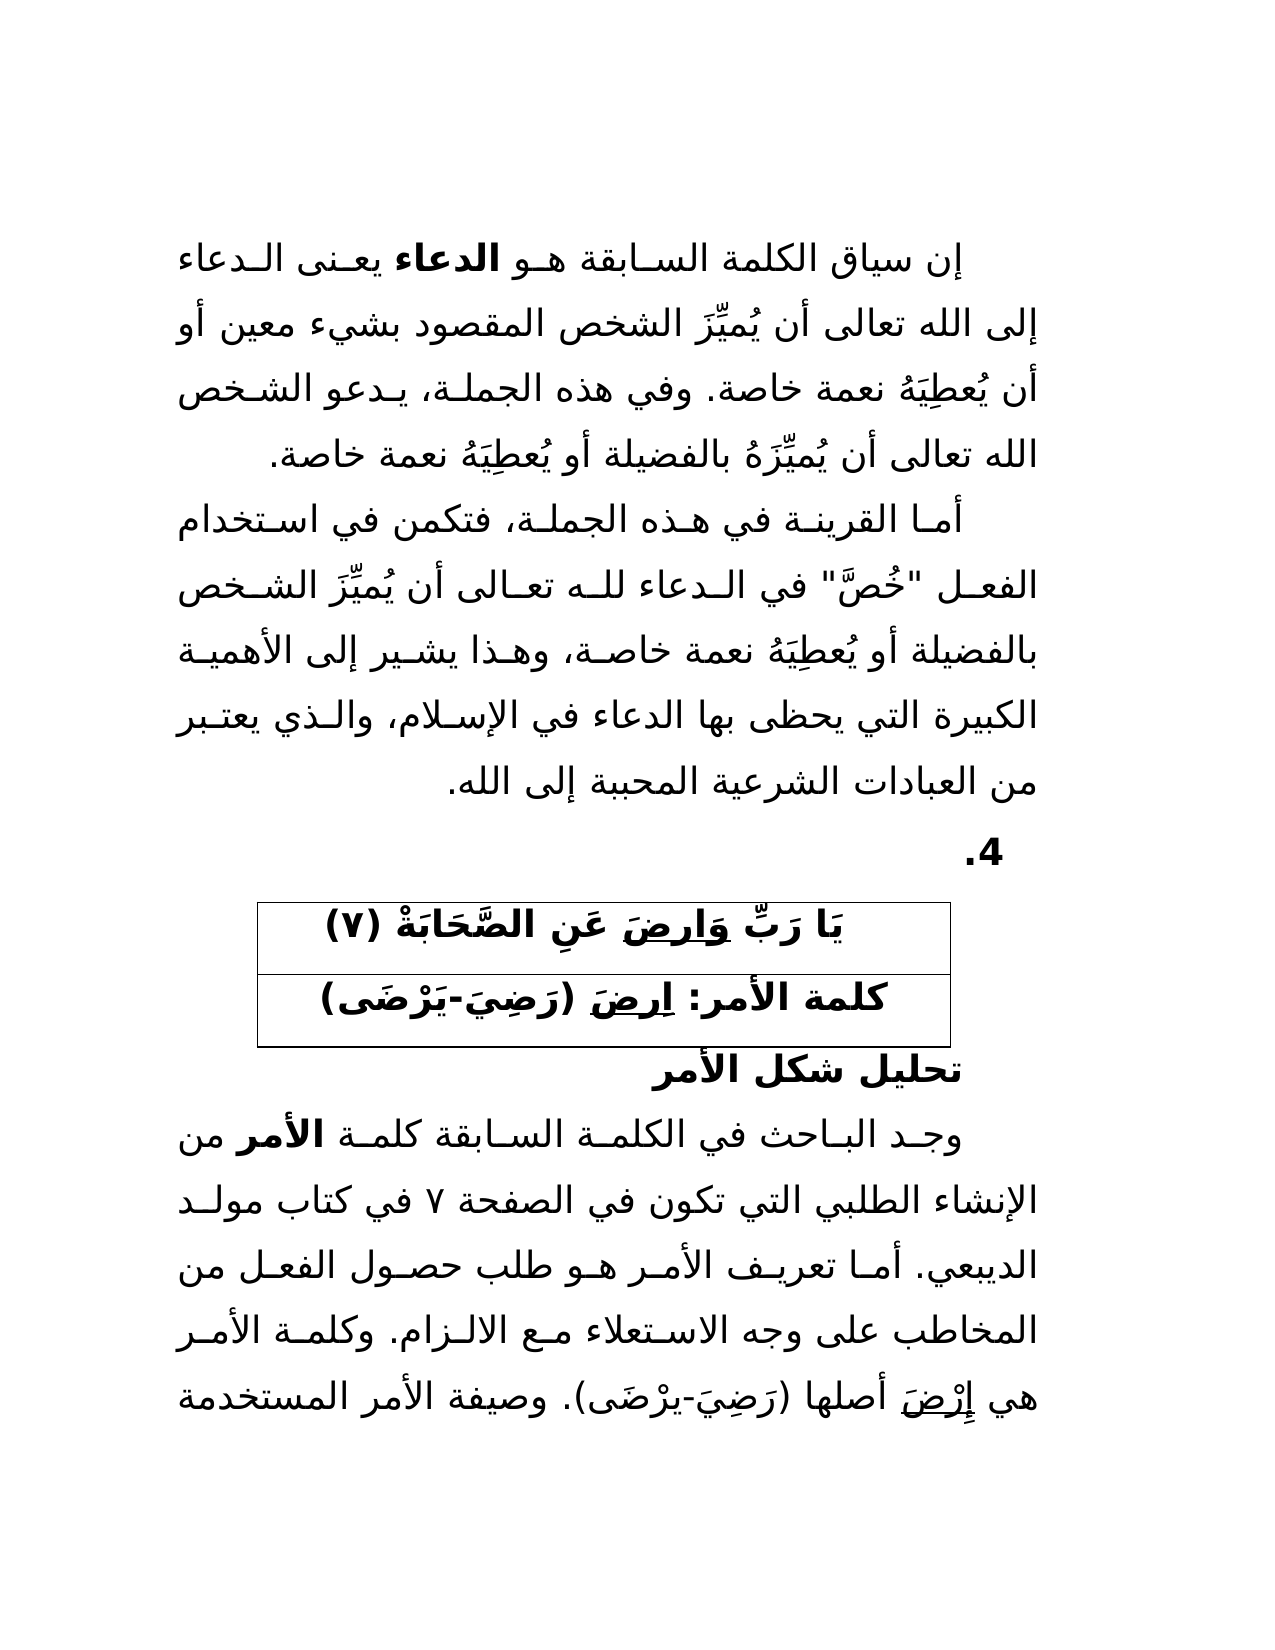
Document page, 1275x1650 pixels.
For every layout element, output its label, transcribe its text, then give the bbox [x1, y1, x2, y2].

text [177, 1113, 1039, 1418]
table_header يَا رَبِّ وَارضَ عَنِ الصَّحَابَةْ (٧) [258, 903, 950, 974]
text أما القرينة في هذه الجملة، فتكمن في استخدام الفعل "خُصَّ" في الدعاء لله تعالى أن يُميِّزَ الشخص بالفضيلة أو يُعطِيَهُ نعمة خاصة، وهذا يشير إلى الأهمية الكبيرة التي يحظى بها الدعاء في الإسلام، والذي يعتبر من العبادات الشرعية المحببة إلى الله. [177, 498, 1039, 803]
table_cell كلمة الأمر: اِرضَ (رَضِيَ-يَرْضَى) [258, 975, 950, 1046]
text إن سياق الكلمة السابقة هو الدعاء يعنى الدعاء إلى الله تعالى أن يُميِّزَ الشخص المقصود بشيء معين أو أن يُعطِيَهُ نعمة خاصة. وفي هذه الجملة، يدعو الشخص الله تعالى أن يُميِّزَهُ بالفضيلة أو يُعطِيَهُ نعمة خاصة. [177, 236, 1039, 476]
text تحليل شكل الأمر [177, 1047, 1039, 1091]
